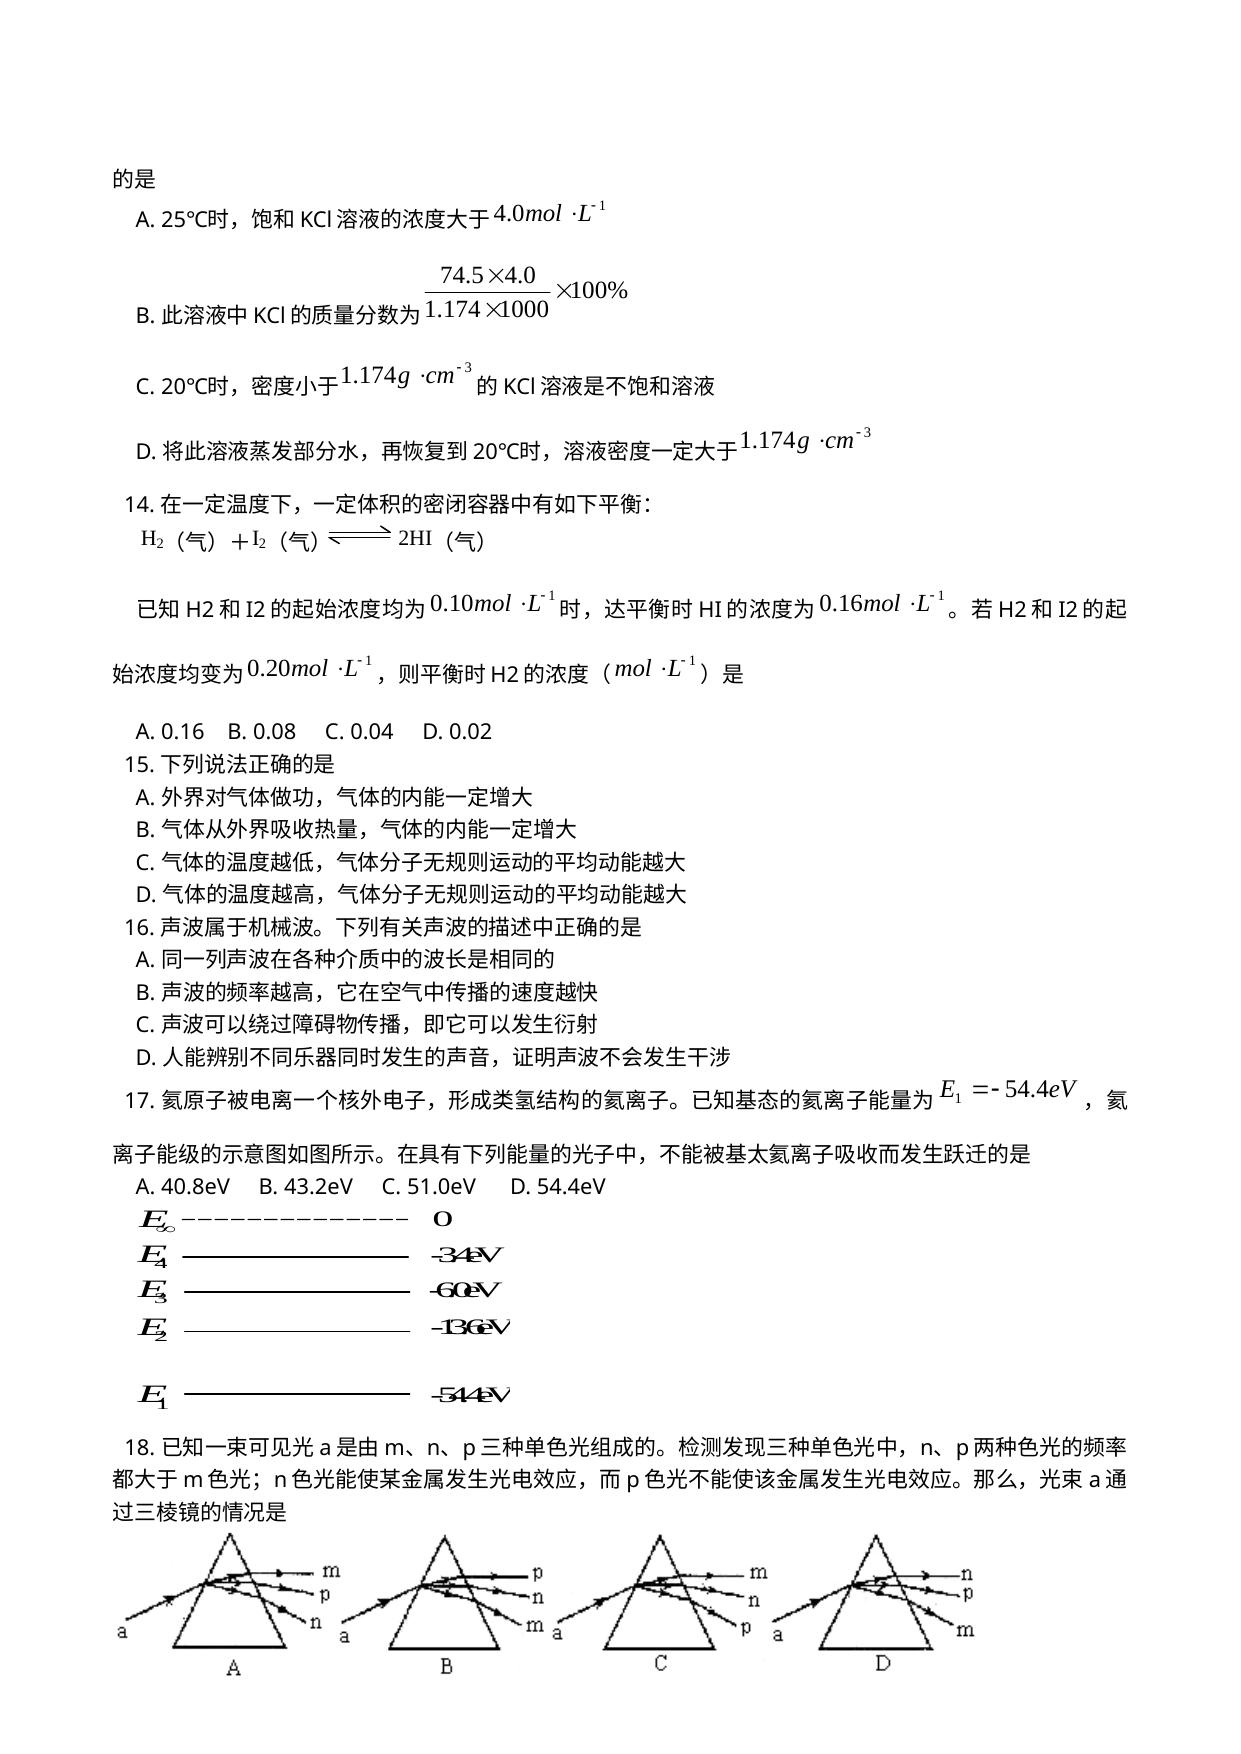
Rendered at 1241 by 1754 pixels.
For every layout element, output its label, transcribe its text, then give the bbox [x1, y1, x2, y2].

text D. 气体的温度越高，气体分子无规则运动的平均动能越大 [112, 877, 1128, 909]
text 已知H2和I2的起始浓度均为时，达平衡时HI的浓度为。若H2和I2的起始浓度均变为，则平衡时H2的浓度（）是 [112, 584, 1128, 714]
text 15. 下列说法正确的是 [112, 747, 1128, 779]
text C. 气体的温度越低，气体分子无规则运动的平均动能越大 [112, 844, 1128, 877]
text B. 声波的频率越高，它在空气中传播的速度越快 [112, 974, 1128, 1007]
text A. 0.16 B. 0.08 C. 0.04 D. 0.02 [112, 714, 1128, 747]
text 18. 已知一束可见光a是由m、n、p三种单色光组成的。检测发现三种单色光中，n、p两种色光的频率都大于m色光；n色光能使某金属发生光电效应，而p色光不能使该金属发生光电效应。那么，光束a通过三棱镜的情况是 [112, 1429, 1128, 1527]
text C. 20℃时，密度小于的KCl溶液是不饱和溶液 [112, 357, 1128, 422]
text A. 外界对气体做功，气体的内能一定增大 [112, 779, 1128, 812]
text 14. 在一定温度下，一定体积的密闭容器中有如下平衡： [112, 487, 1128, 519]
text A. 40.8eV B. 43.2eV C. 51.0eV D. 54.4eV [112, 1169, 1128, 1202]
text A. 25℃时，饱和KCl溶液的浓度大于 [112, 194, 1128, 259]
text D. 将此溶液蒸发部分水，再恢复到20℃时，溶液密度一定大于 [112, 422, 1128, 487]
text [112, 162, 1128, 194]
text B. 此溶液中KCl的质量分数为 [112, 259, 1128, 357]
text C. 声波可以绕过障碍物传播，即它可以发生衍射 [112, 1007, 1128, 1039]
text A. 同一列声波在各种介质中的波长是相同的 [112, 942, 1128, 974]
text B. 气体从外界吸收热量，气体的内能一定增大 [112, 812, 1128, 844]
text D. 人能辨别不同乐器同时发生的声音，证明声波不会发生干涉 [112, 1039, 1128, 1072]
text 17. 氦原子被电离一个核外电子，形成类氢结构的氦离子。已知基态的氦离子能量为，氦离子能级的示意图如图所示。在具有下列能量的光子中，不能被基太氦离子吸收而发生跃迁的是 [112, 1072, 1128, 1169]
text 16. 声波属于机械波。下列有关声波的描述中正确的是 [112, 909, 1128, 942]
picture [112, 1532, 978, 1682]
